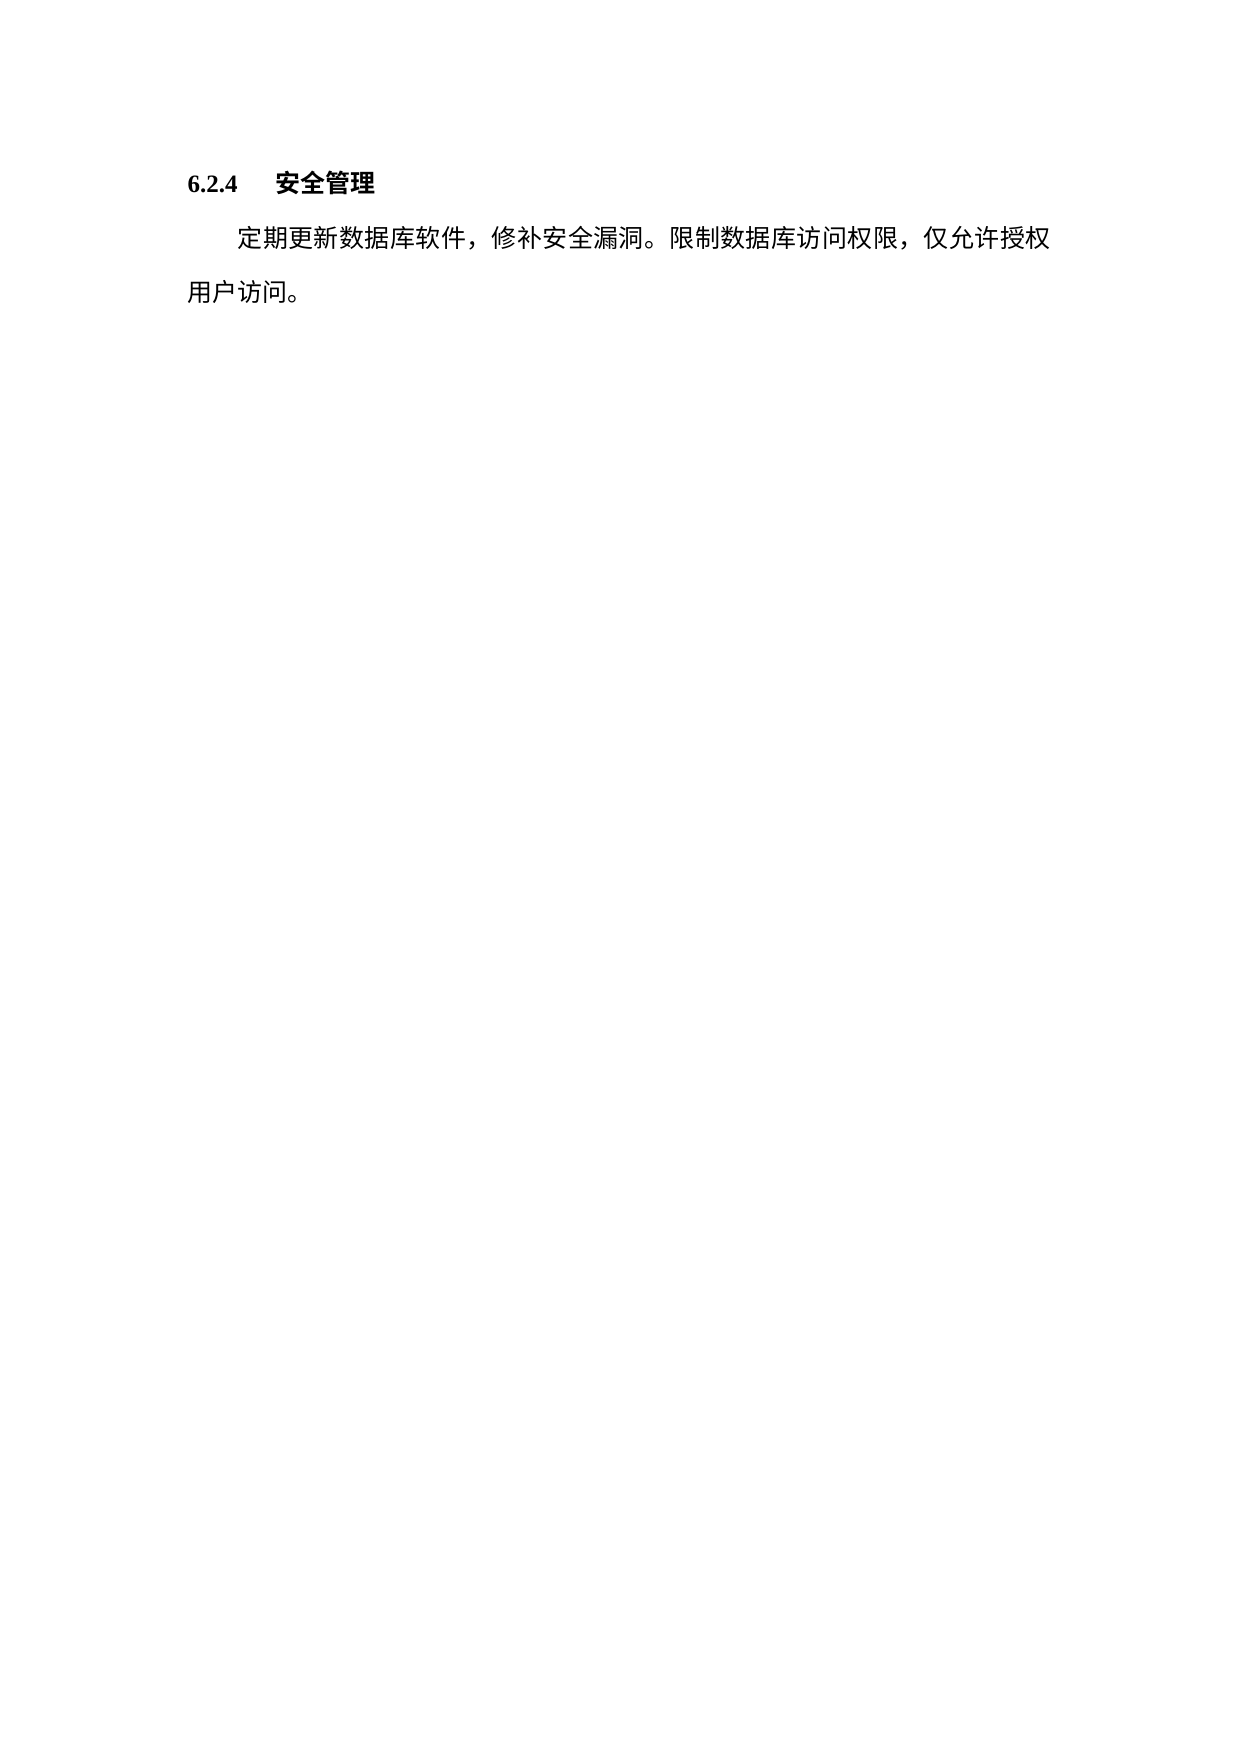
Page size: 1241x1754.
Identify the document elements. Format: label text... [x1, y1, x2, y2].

subtitle 安全管理 [187, 164, 1053, 200]
text 定期更新数据库软件，修补安全漏洞。限制数据库访问权限，仅允许授权用户访问。 [187, 218, 1053, 309]
